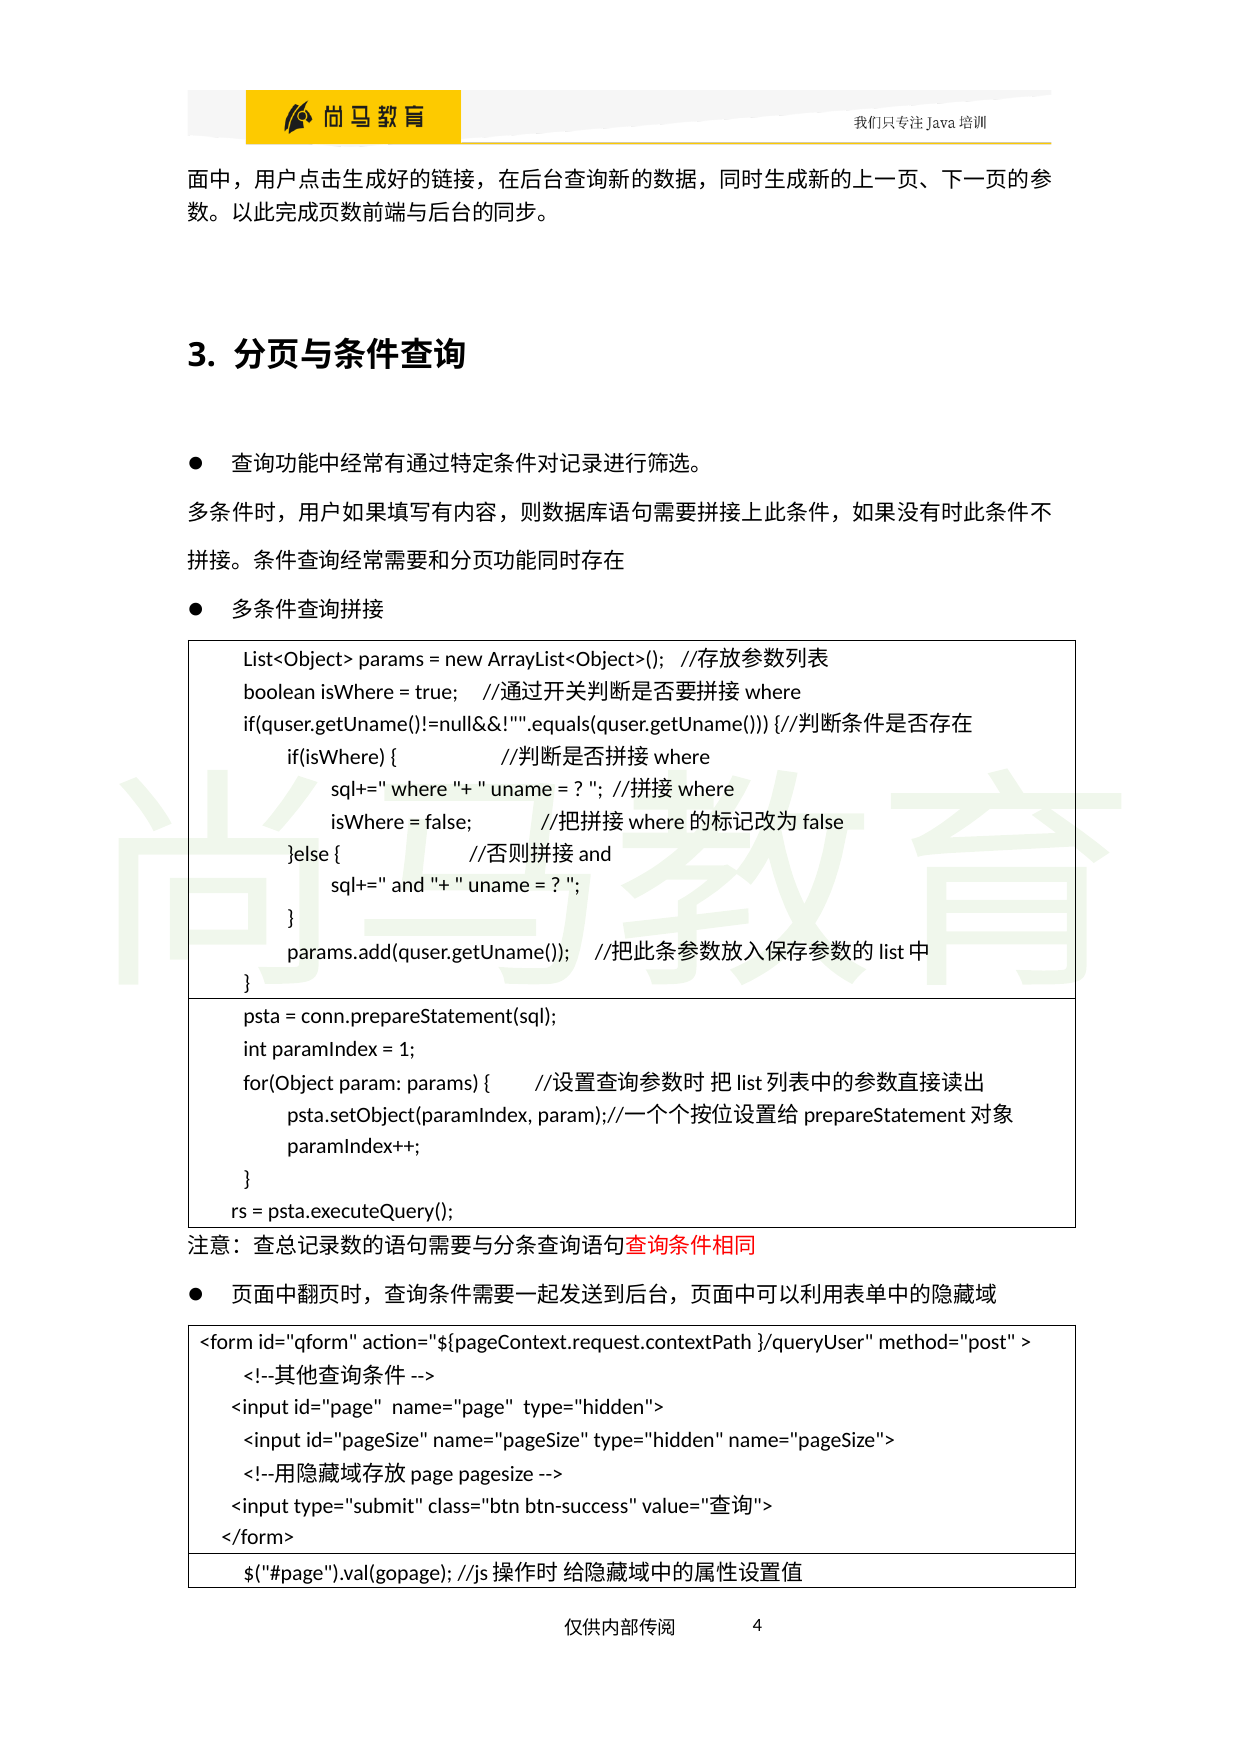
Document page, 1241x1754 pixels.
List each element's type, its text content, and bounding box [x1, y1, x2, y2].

list 查询功能中经常有通过特定条件对记录进行筛选。 [187, 446, 1053, 478]
text 注意：查总记录数的语句需要与分条查询语句查询条件相同 [187, 1228, 1053, 1260]
subtitle 分页与条件查询 [187, 319, 1053, 384]
table_cell psta = conn.prepareStatement(sql); int paramIndex = 1; for(Object param: params) { //设置查询参数时 把list列表中的参数直接读出 psta.setObject(paramIndex, param);//一个个按位设置给prepareStatement对象 paramIndex++; } rs = psta.executeQuery(); [189, 999, 1075, 1227]
text 多条件时，用户如果填写有内容，则数据库语句需要拼接上此条件，如果没有时此条件不拼接。条件查询经常需要和分页功能同时存在 [187, 494, 1053, 576]
list 总结：在后台计算页数，并把上一页、下一页要查询的参数提前在后台生成好，生成在页面中，用户点击生成好的链接，在后台查询新的数据，同时生成新的上一页、下一页的参数。以此完成页数前端与后台的同步。 [187, 162, 1053, 227]
table_header List<Object> params = new ArrayList<Object>(); //存放参数列表 boolean isWhere = true; //通过开关判断是否要拼接where if(quser.getUname()!=null&&!"".equals(quser.getUname())) {//判断条件是否存在 if(isWhere) { //判断是否拼接where sql+=" where "+ " uname = ? "; //拼接where isWhere = false; //把拼接where的标记改为false }else { //否则拼接and sql+=" and "+ " uname = ? "; } params.add(quser.getUname()); //把此条参数放入保存参数的list中 } [189, 641, 1075, 998]
list 多条件查询拼接 [187, 591, 1053, 624]
picture [187, 90, 1052, 147]
table_header <form id="qform" action="${pageContext.request.contextPath }/queryUser" method="post" > <!--其他查询条件 --> <input id="page" name="page" type="hidden"> <input id="pageSize" name="pageSize" type="hidden" name="pageSize"> <!--用隐藏域存放page pagesize --> <input type="submit" class="btn btn-success" value="查询"> </form> [189, 1326, 1075, 1553]
list 页面中翻页时，查询条件需要一起发送到后台，页面中可以利用表单中的隐藏域 [187, 1276, 1053, 1309]
table_cell $("#page").val(gopage); //js操作时 给隐藏域中的属性设置值 $("#qform").submit(); //通过js触发表单提交 [189, 1554, 1075, 1587]
